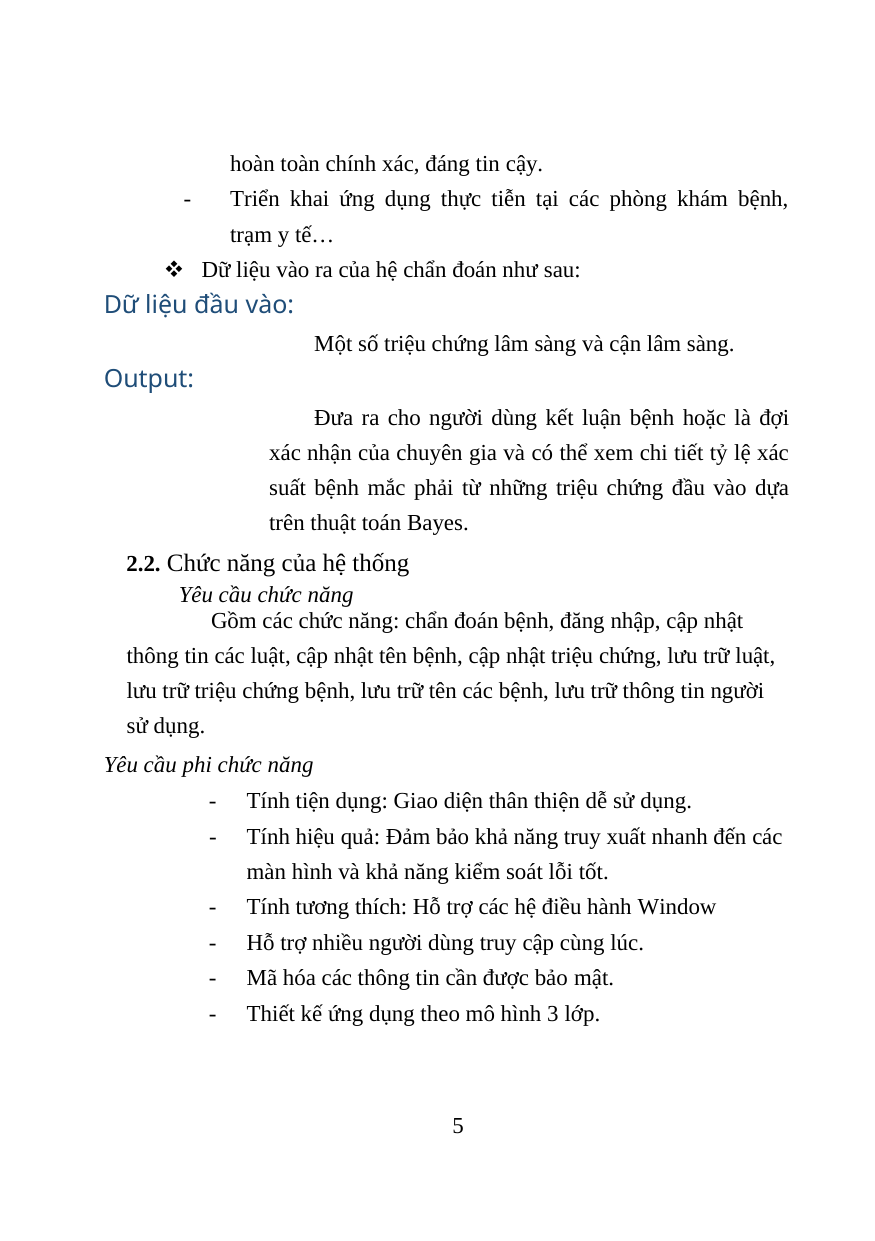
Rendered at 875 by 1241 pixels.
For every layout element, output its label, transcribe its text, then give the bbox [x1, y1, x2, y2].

subtitle Output: [103, 361, 812, 395]
list Hỗ trợ nhiều người dùng truy cập cùng lúc. [209, 929, 812, 955]
text Gồm các chức năng: chẩn đoán bệnh, đăng nhập, cập nhật thông tin các luật, cập nhật tên bệnh, cập nhật triệu chứng, lưu trữ luật, lưu trữ triệu chứng bệnh, lưu trữ tên các bệnh, lưu trữ thông tin người sử dụng. [126, 607, 778, 738]
list Tính hiệu quả: Đảm bảo khả năng truy xuất nhanh đến các màn hình và khả năng kiểm soát lỗi tốt. [209, 823, 790, 884]
text Đưa ra cho người dùng kết luận bệnh hoặc là đợi xác nhận của chuyên gia và có thể xem chi tiết tỷ lệ xác suất bệnh mắc phải từ những triệu chứng đầu vào dựa trên thuật toán Bayes. [269, 404, 790, 535]
list Triển khai ứng dụng thực tiễn tại các phòng khám bệnh, trạm y tế… [183, 186, 790, 247]
list Dữ liệu vào ra của hệ chẩn đoán như sau: [164, 257, 812, 283]
list Mã hóa các thông tin cần được bảo mật. [209, 964, 812, 991]
list Tính tiện dụng: Giao diện thân thiện dễ sử dụng. [209, 787, 812, 813]
subtitle Dữ liệu đầu vào: [103, 287, 812, 321]
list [183, 150, 789, 176]
subtitle Chức năng của hệ thống [126, 548, 812, 577]
list Tính tương thích: Hỗ trợ các hệ điều hành Window [209, 894, 812, 920]
list Thiết kế ứng dụng theo mô hình 3 lớp. [209, 1000, 812, 1026]
subtitle Yêu cầu chức năng [103, 581, 812, 607]
text Một số triệu chứng lâm sàng và cận lâm sàng. [314, 330, 812, 357]
subtitle Yêu cầu phi chức năng [103, 751, 812, 778]
